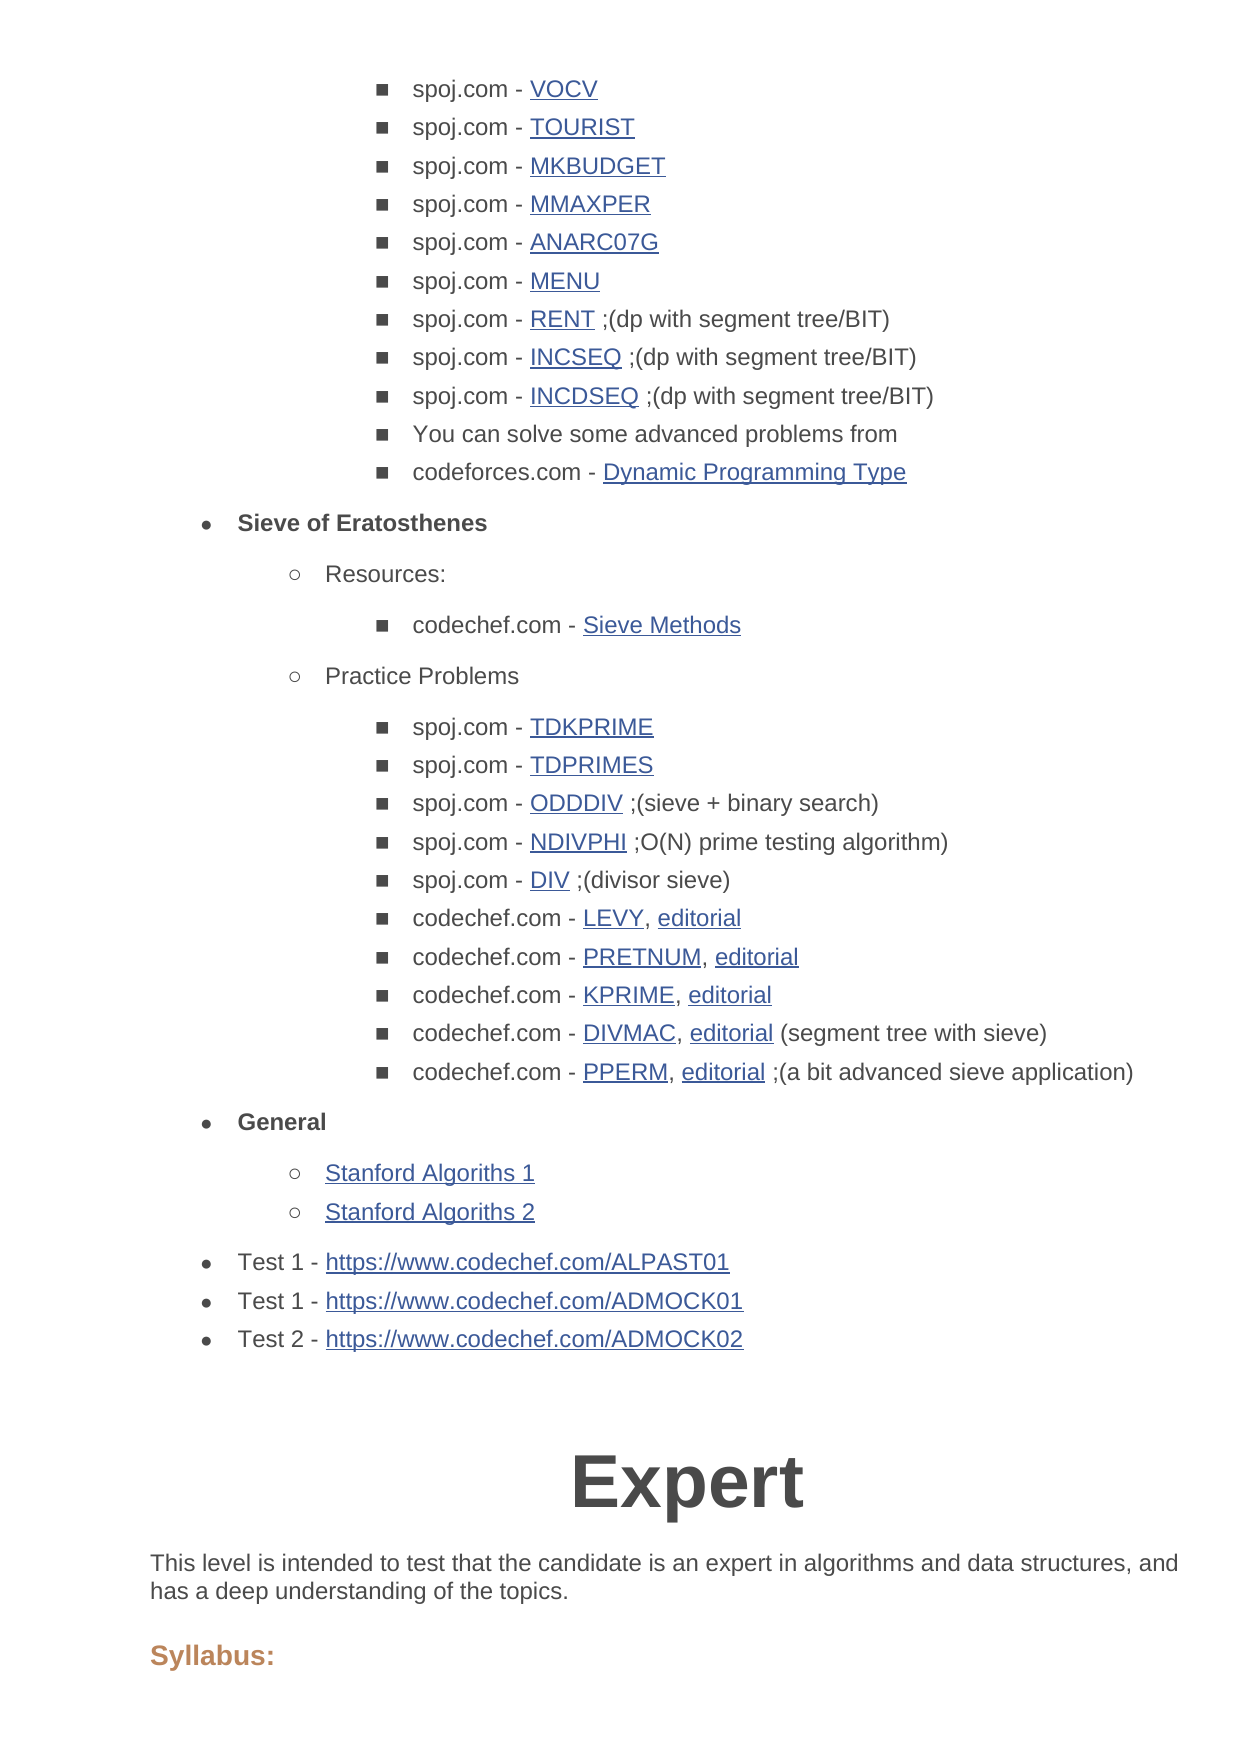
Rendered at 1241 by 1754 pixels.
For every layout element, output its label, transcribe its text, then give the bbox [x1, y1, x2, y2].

list Test 1 - https://www.codechef.com/ALPAST01 [200, 1248, 1224, 1276]
list spoj.com - VOCV [375, 75, 1224, 103]
list codechef.com - DIVMAC, editorial (segment tree with sieve) [375, 1019, 1224, 1047]
list codechef.com - LEVY, editorial [375, 904, 1224, 932]
list codechef.com - PRETNUM, editorial [375, 942, 1224, 970]
list codeforces.com - Dynamic Programming Type [375, 458, 1224, 498]
list spoj.com - NDIVPHI ;O(N) prime testing algorithm) [375, 827, 1224, 855]
list Test 1 - https://www.codechef.com/ADMOCK01 [200, 1287, 1224, 1314]
list Resources: [287, 560, 1224, 600]
list General [200, 1108, 1224, 1148]
list Stanford Algoriths 2 [287, 1197, 1224, 1238]
list codechef.com - Sieve Methods [375, 611, 1224, 651]
list Sieve of Eratosthenes [200, 509, 1224, 549]
list spoj.com - TOURIST [375, 113, 1224, 141]
list Stanford Algoriths 1 [287, 1159, 1224, 1187]
list spoj.com - MKBUDGET [375, 152, 1224, 179]
subtitle Syllabus: [150, 1632, 1224, 1677]
text This level is intended to test that the candidate is an expert in algorithms and data structures, and has a deep understanding of the topics. [150, 1549, 1224, 1604]
list spoj.com - INCSEQ ;(dp with segment tree/BIT) [375, 343, 1224, 371]
list spoj.com - MMAXPER [375, 190, 1224, 218]
list codechef.com - PPERM, editorial ;(a bit advanced sieve application) [375, 1057, 1224, 1098]
text Expert [150, 1437, 1224, 1523]
list You can solve some advanced problems from [375, 420, 1224, 448]
list spoj.com - MENU [375, 267, 1224, 294]
list Test 2 - https://www.codechef.com/ADMOCK02 [200, 1325, 1224, 1365]
list Practice Problems [287, 662, 1224, 702]
list spoj.com - ANARC07G [375, 228, 1224, 256]
list spoj.com - DIV ;(divisor sieve) [375, 866, 1224, 893]
list spoj.com - ODDDIV ;(sieve + binary search) [375, 789, 1224, 817]
list spoj.com - TDKPRIME [375, 712, 1224, 740]
list spoj.com - INCDSEQ ;(dp with segment tree/BIT) [375, 382, 1224, 409]
list spoj.com - TDPRIMES [375, 751, 1224, 778]
list codechef.com - KPRIME, editorial [375, 981, 1224, 1008]
list spoj.com - RENT ;(dp with segment tree/BIT) [375, 305, 1224, 333]
